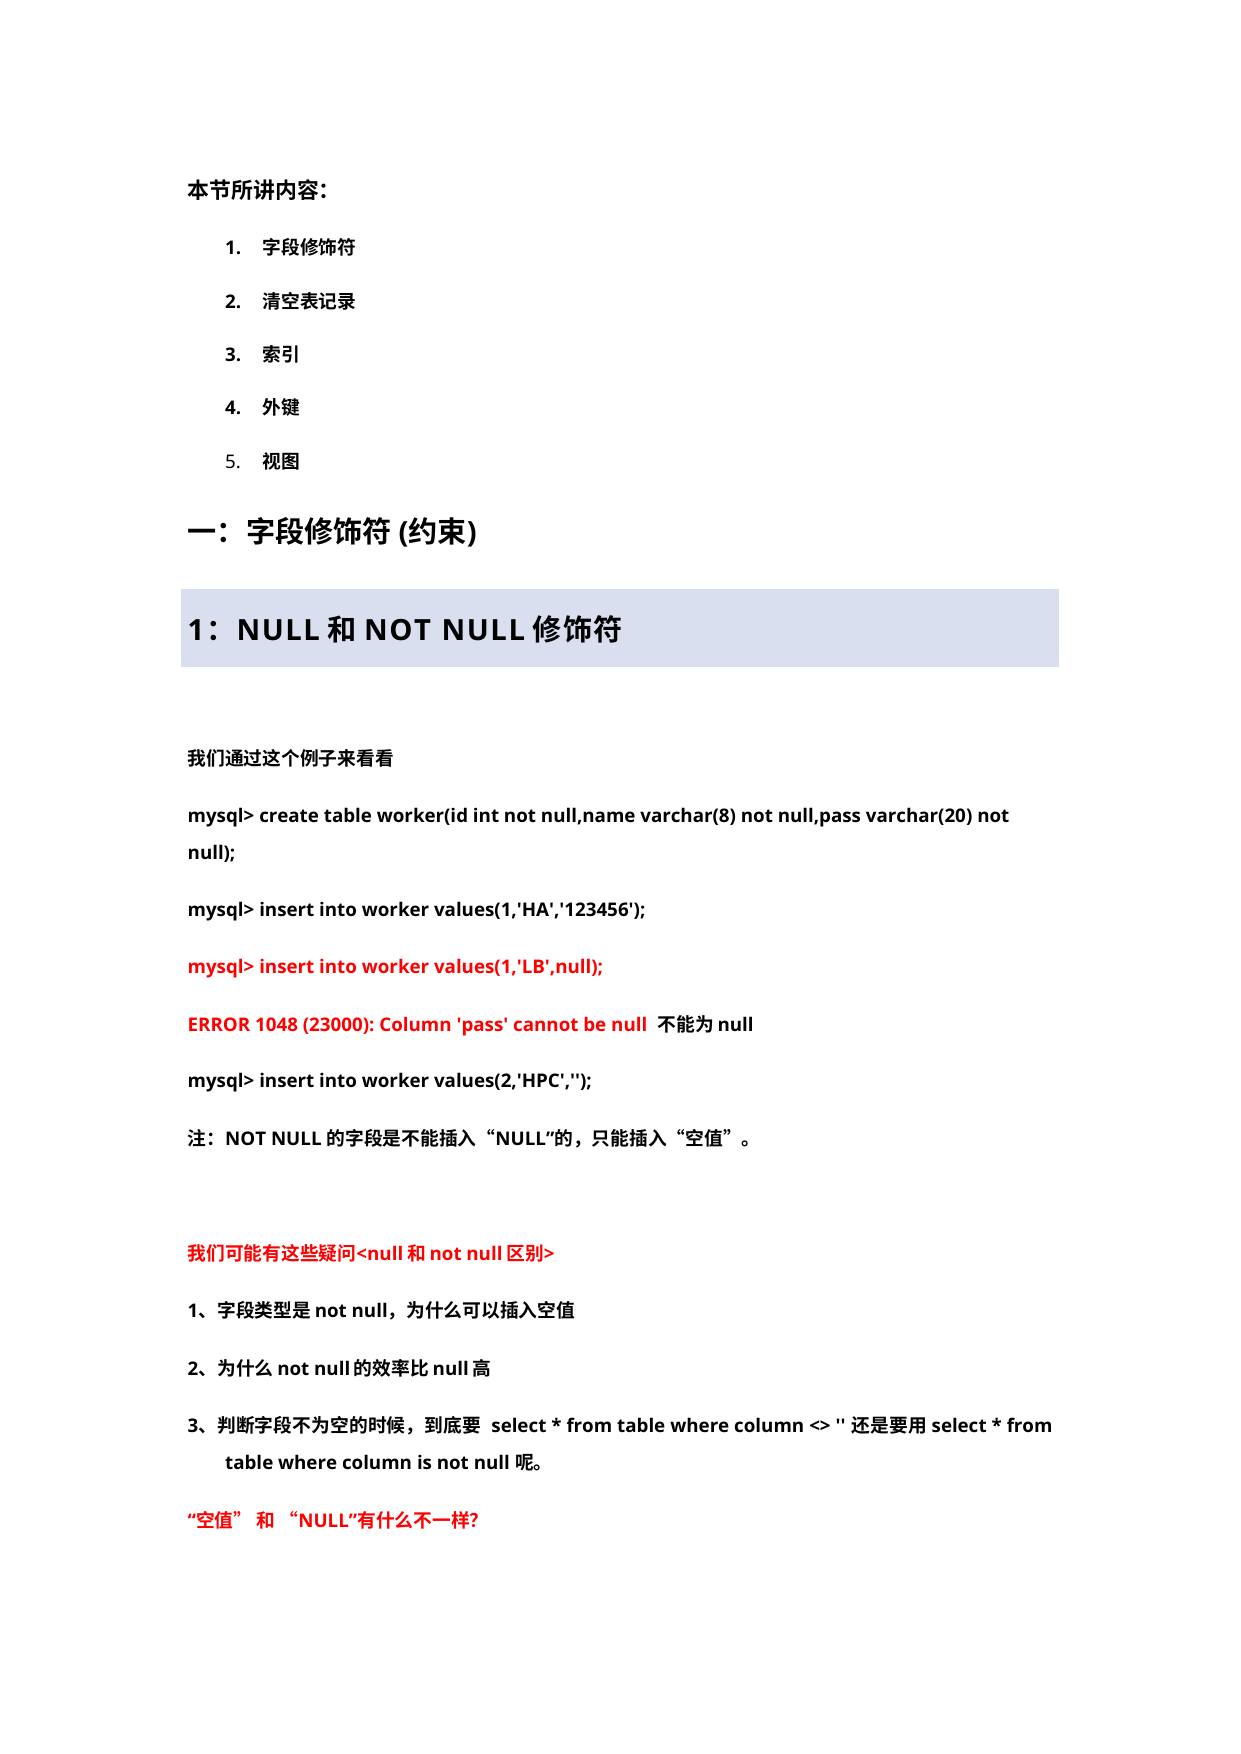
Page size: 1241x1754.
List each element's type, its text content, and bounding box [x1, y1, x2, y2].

text ERROR 1048 (23000): Column 'pass' cannot be null 不能为null [187, 1007, 1053, 1039]
text mysql> insert into worker values(2,'HPC',''); [187, 1064, 1053, 1097]
text 注：NOT NULL 的字段是不能插入“NULL”的，只能插入“空值”。 [187, 1121, 1053, 1154]
text 3、判断字段不为空的时候，到底要 select * from table where column <> '' 还是要用 select * from table where column is not null 呢。 [187, 1408, 1053, 1478]
text mysql> insert into worker values(1,'HA','123456'); [187, 893, 1053, 925]
subtitle 1：null和not null修饰符 [188, 596, 1053, 661]
text 1、字段类型是not null，为什么可以插入空值 [187, 1293, 1053, 1326]
list 视图 [225, 444, 1053, 476]
text 一：字段修饰符 (约束) [187, 497, 1053, 562]
list 清空表记录 [225, 284, 1053, 316]
text 本节所讲内容： [187, 172, 1053, 205]
text 我们可能有这些疑问<null和not null区别> [187, 1236, 1053, 1268]
text “空值” 和 “NULL”有什么不一样？ [187, 1503, 1053, 1535]
list 索引 [225, 337, 1053, 369]
text mysql> create table worker(id int not null,name varchar(8) not null,pass varchar(20) not null); [187, 798, 1053, 868]
text mysql> insert into worker values(1,'LB',null); [187, 950, 1053, 982]
list 外键 [225, 390, 1053, 423]
text 2、为什么not null的效率比null高 [187, 1351, 1053, 1383]
list 字段修饰符 [225, 230, 1053, 263]
text 我们通过这个例子来看看 [187, 741, 1053, 773]
